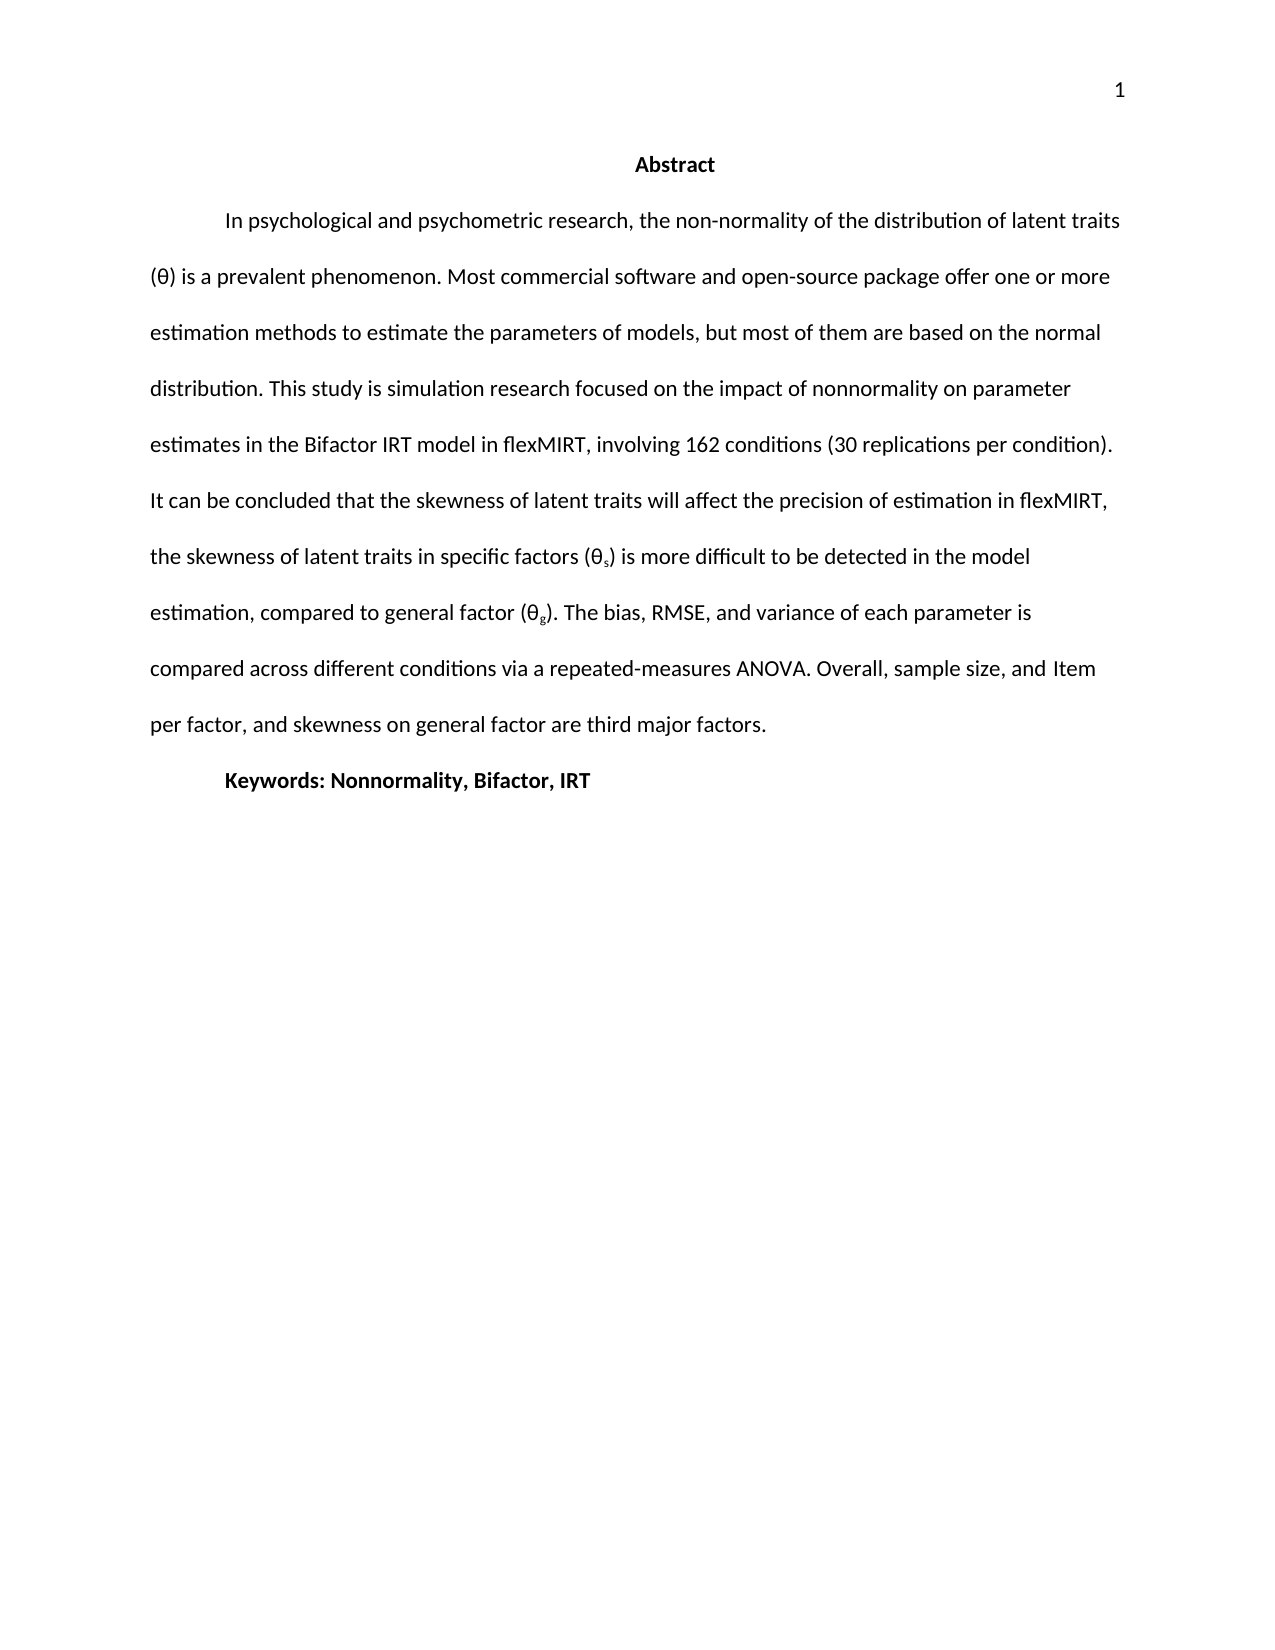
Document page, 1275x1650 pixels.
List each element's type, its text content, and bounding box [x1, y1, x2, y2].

text In psychological and psychometric research, the non-normality of the distribution of latent traits (θ) is a prevalent phenomenon. Most commercial software and open-source package offer one or more estimation methods to estimate the parameters of models, but most of them are based on the normal distribution. This study is simulation research focused on the impact of nonnormality on parameter estimates in the Bifactor IRT model in flexMIRT, involving 162 conditions (30 replications per condition). It can be concluded that the skewness of latent traits will affect the precision of estimation in flexMIRT, the skewness of latent traits in specific factors (θs) is more difficult to be detected in the model estimation, compared to general factor (θg). The bias, RMSE, and variance of each parameter is compared across different conditions via a repeated-measures ANOVA. Overall, sample size, and Item per factor, and skewness on general factor are third major factors. [150, 206, 1125, 738]
text Keywords: Nonnormality, Bifactor, IRT [150, 766, 1125, 794]
text Abstract [150, 150, 1125, 178]
